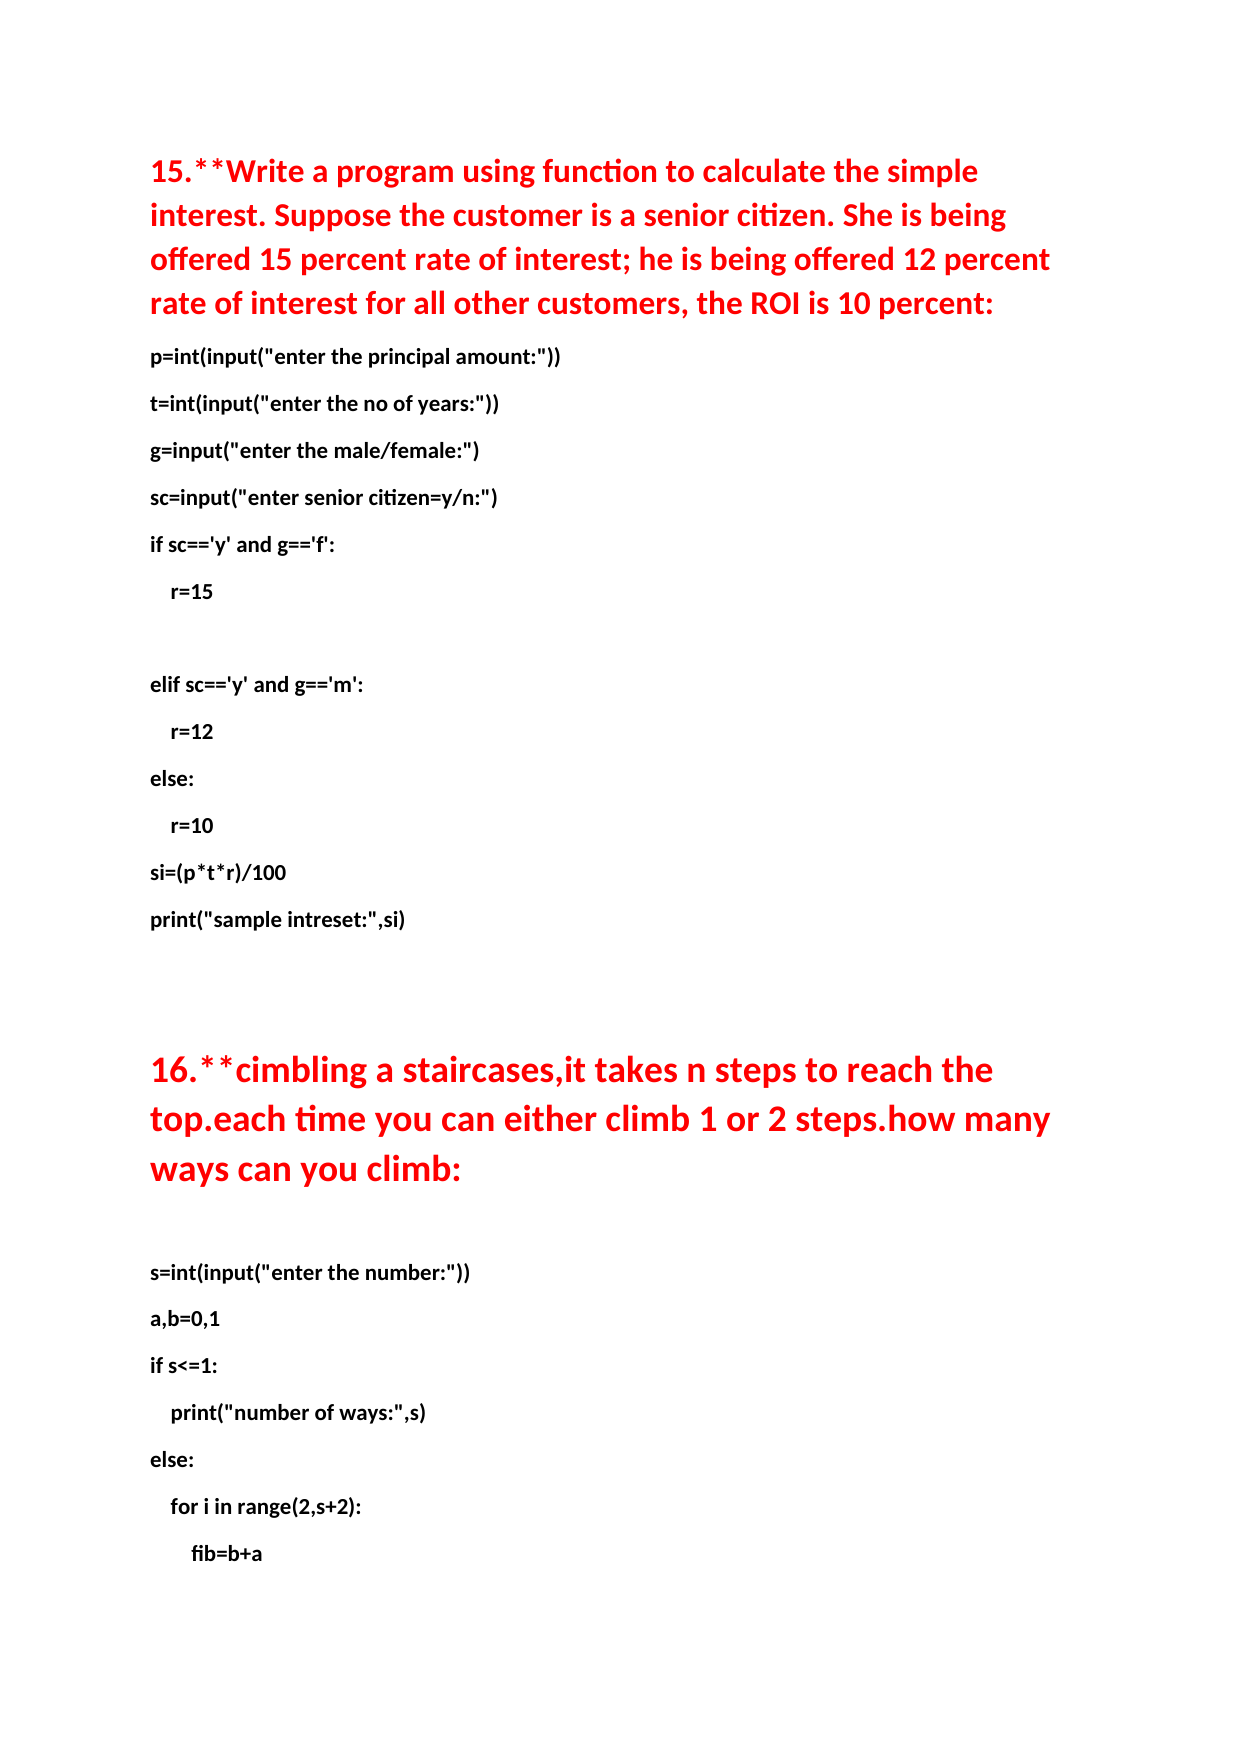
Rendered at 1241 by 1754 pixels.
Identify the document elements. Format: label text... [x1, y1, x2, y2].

text sc=input("enter senior citizen=y/n:") [150, 483, 1090, 511]
text r=12 [150, 717, 1090, 746]
text t=int(input("enter the no of years:")) [150, 389, 1090, 417]
text a,b=0,1 [150, 1304, 1090, 1332]
text s=int(input("enter the number:")) [150, 1258, 1090, 1286]
text for i in range(2,s+2): [150, 1492, 1090, 1520]
text else: [150, 764, 1090, 792]
text r=10 [150, 811, 1090, 839]
text elif sc=='y' and g=='m': [150, 671, 1090, 699]
text r=15 [150, 577, 1090, 605]
text print("sample intreset:",si) [150, 905, 1090, 933]
text 15.**Write a program using function to calculate the simple interest. Suppose the customer is a senior citizen. She is being offered 15 percent rate of interest; he is being offered 12 percent rate of interest for all other customers, the ROI is 10 percent: [150, 150, 1090, 323]
text si=(p*t*r)/100 [150, 858, 1090, 886]
text 16.**cimbling a staircases,it takes n steps to reach the top.each time you can either climb 1 or 2 steps.how many ways can you climb: [150, 1046, 1090, 1190]
text fib=b+a [150, 1539, 1090, 1567]
text if sc=='y' and g=='f': [150, 530, 1090, 558]
text print("number of ways:",s) [150, 1398, 1090, 1426]
text if s<=1: [150, 1351, 1090, 1379]
text g=input("enter the male/female:") [150, 436, 1090, 464]
text p=int(input("enter the principal amount:")) [150, 342, 1090, 371]
text else: [150, 1445, 1090, 1473]
